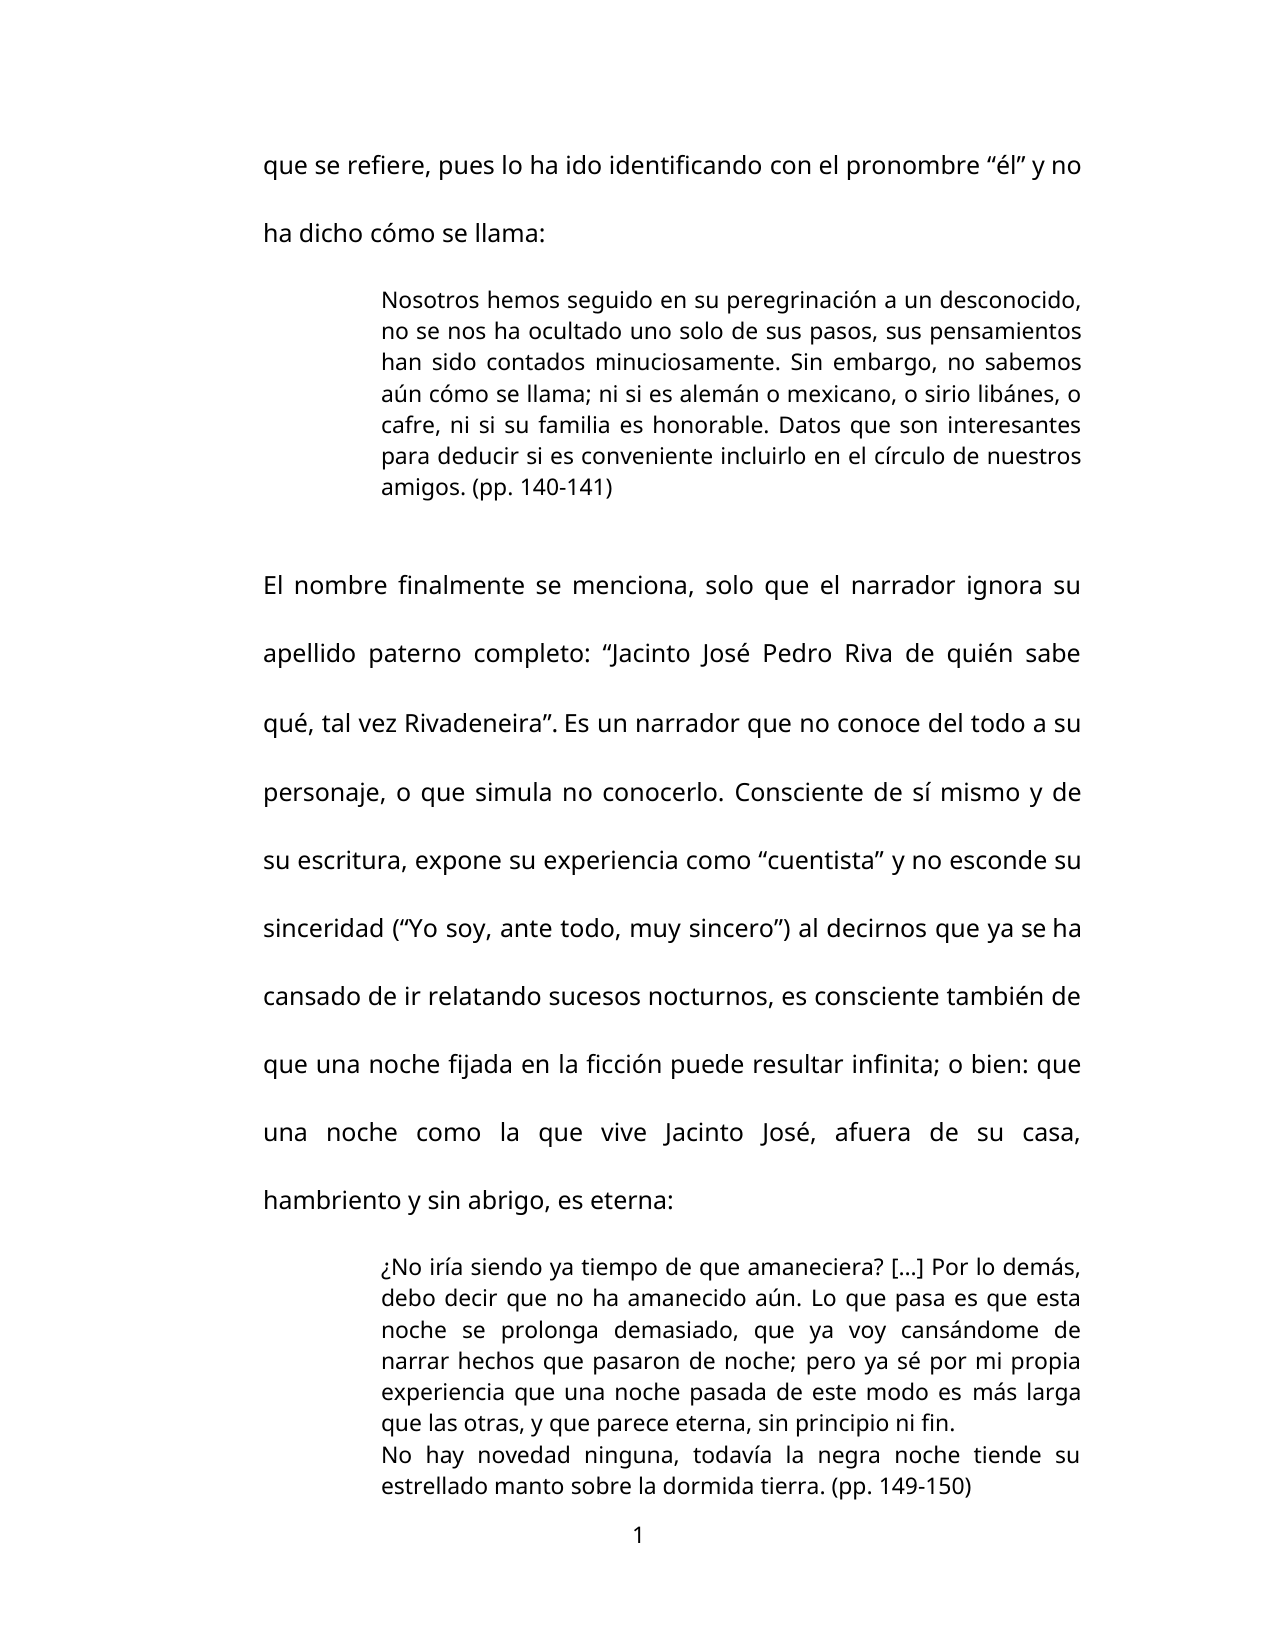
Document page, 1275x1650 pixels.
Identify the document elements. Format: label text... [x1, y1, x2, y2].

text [263, 148, 1082, 250]
text No hay novedad ninguna, todavía la negra noche tiende su estrellado manto sobre la dormida tierra. (pp. 149-150) [381, 1439, 1081, 1501]
text ¿No iría siendo ya tiempo de que amaneciera? […] Por lo demás, debo decir que no ha amanecido aún. Lo que pasa es que esta noche se prolonga demasiado, que ya voy cansándome de narrar hechos que pasaron de noche; pero ya sé por mi propia experiencia que una noche pasada de este modo es más larga que las otras, y que parece eterna, sin principio ni fin. [381, 1251, 1082, 1439]
text El nombre finalmente se menciona, solo que el narrador ignora su apellido paterno completo: “Jacinto José Pedro Riva de quién sabe qué, tal vez Rivadeneira”. Es un narrador que no conoce del todo a su personaje, o que simula no conocerlo. Consciente de sí mismo y de su escritura, expone su experiencia como “cuentista” y no esconde su sinceridad (“Yo soy, ante todo, muy sincero”) al decirnos que ya se ha cansado de ir relatando sucesos nocturnos, es consciente también de que una noche fijada en la ficción puede resultar infinita; o bien: que una noche como la que vive Jacinto José, afuera de su casa, hambriento y sin abrigo, es eterna: [263, 567, 1082, 1217]
text Nosotros hemos seguido en su peregrinación a un desconocido, no se nos ha ocultado uno solo de sus pasos, sus pensamientos han sido contados minuciosamente. Sin embargo, no sabemos aún cómo se llama; ni si es alemán o mexicano, o sirio libánes, o cafre, ni si su familia es honorable. Datos que son interesantes para deducir si es conveniente incluirlo en el círculo de nuestros amigos. (pp. 140-141) [381, 284, 1082, 503]
